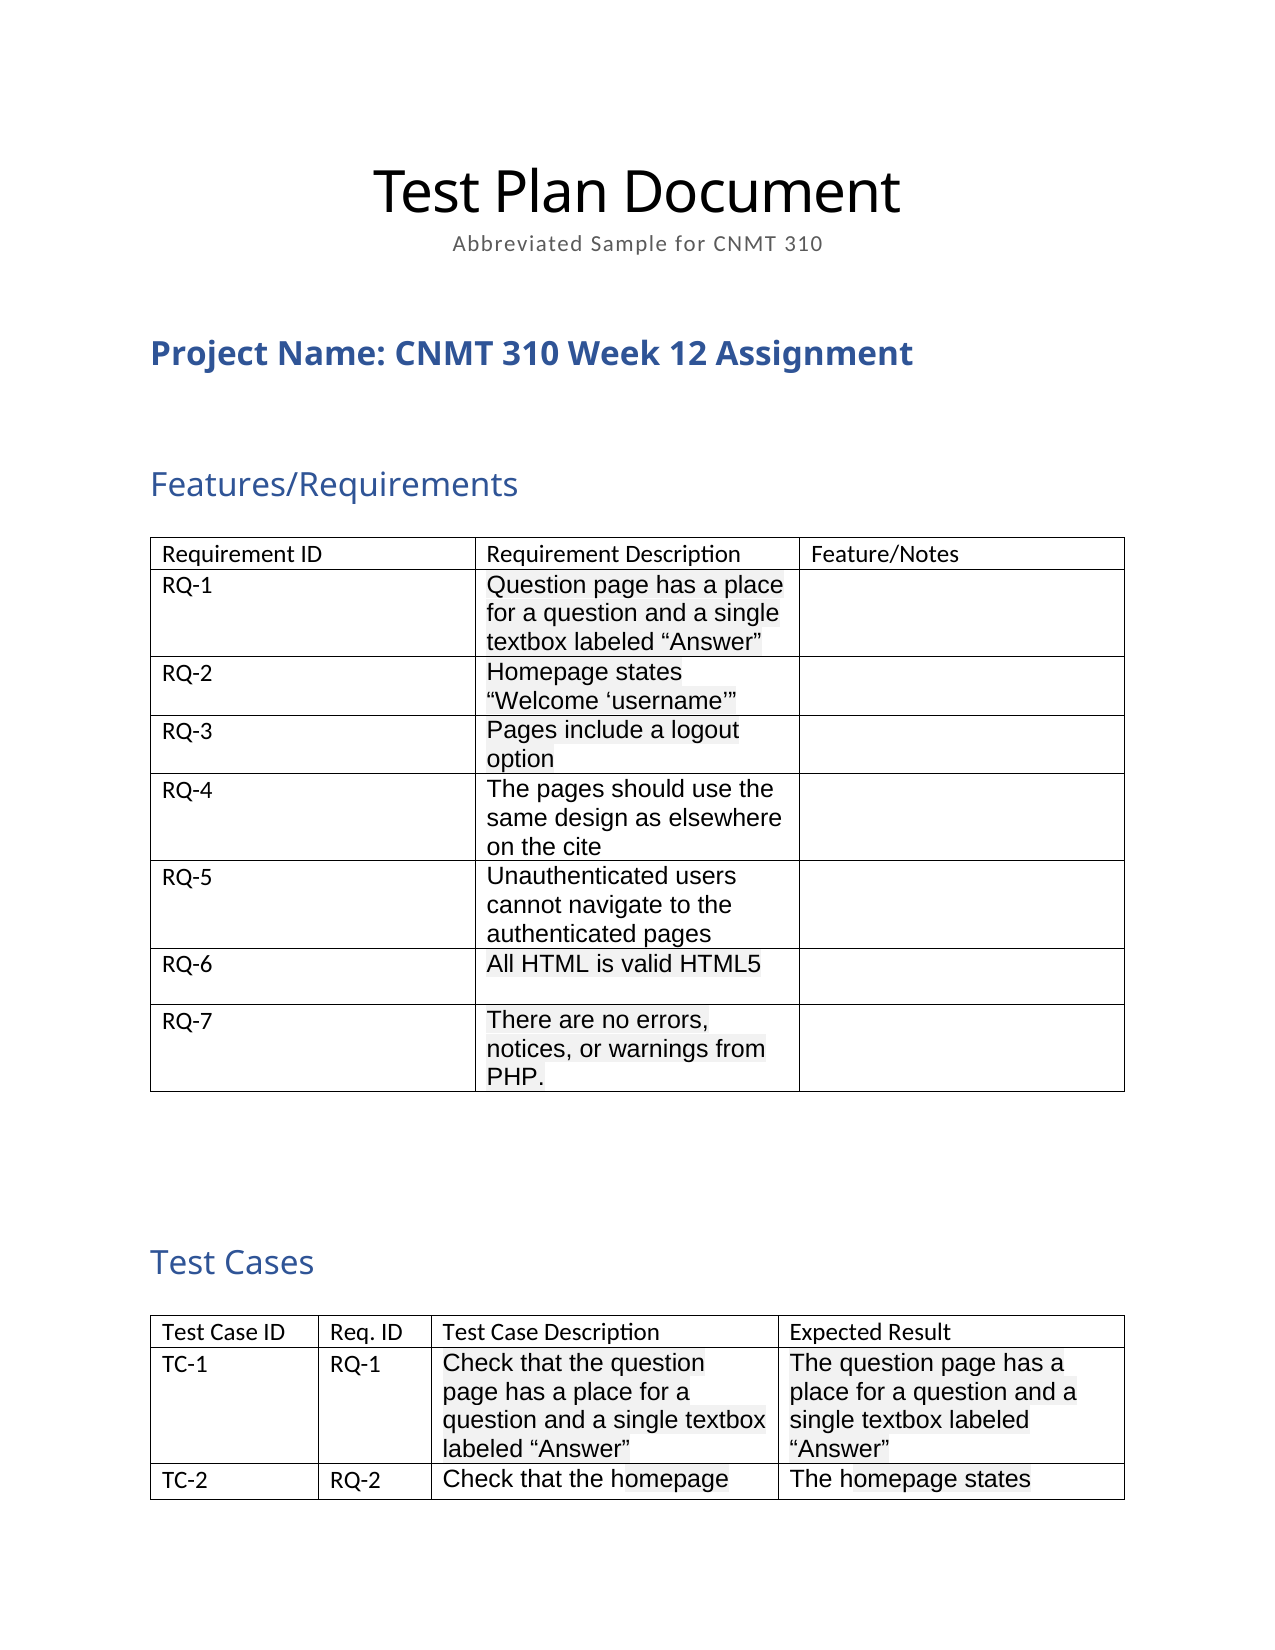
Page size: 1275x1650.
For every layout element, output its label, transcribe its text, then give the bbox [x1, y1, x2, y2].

table_cell TC-1 [151, 1348, 318, 1463]
table_cell RQ-1 [319, 1348, 431, 1463]
table_cell Check that the homepage states “Welcome ‘username’” [432, 1464, 778, 1499]
table_header Expected Result [779, 1316, 1124, 1347]
table_cell Homepage states “Welcome ‘username’” [682, 657, 799, 714]
table_header Test Case Description [432, 1316, 778, 1347]
subtitle Features/Requirements [150, 461, 1125, 507]
table_header Requirement ID [151, 538, 475, 569]
table_cell [800, 774, 1124, 860]
table_cell [800, 716, 1124, 773]
table_cell RQ-2 [151, 657, 475, 714]
table_cell [800, 1005, 1124, 1091]
table_cell TC-2 [151, 1464, 318, 1499]
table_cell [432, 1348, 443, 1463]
subtitle Abbreviated Sample for CNMT 310 [150, 229, 1125, 257]
table_cell Check that the question page has a place for a question and a single textbox labeled “Answer” [630, 1348, 778, 1463]
subtitle Project Name: CNMT 310 Week 12 Assignment [150, 330, 1125, 375]
table_cell Question page has a place for a question and a single textbox labeled “Answer” [476, 570, 799, 656]
table_cell RQ-3 [151, 716, 475, 773]
table_cell The pages should use the same design as elsewhere on the cite [476, 774, 799, 860]
table_cell RQ-2 [319, 1464, 431, 1499]
table_cell RQ-4 [151, 774, 475, 860]
table_cell The question page has a place for a question and a single textbox labeled “Answer” [889, 1348, 1124, 1463]
table_header Test Case ID [151, 1316, 318, 1347]
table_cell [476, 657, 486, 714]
title Test Plan Document [150, 150, 1125, 229]
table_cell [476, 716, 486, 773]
table_cell There are no errors, notices, or warnings from PHP. [476, 1005, 799, 1091]
table_header Requirement Description [476, 538, 799, 569]
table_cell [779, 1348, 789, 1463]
table_cell [800, 570, 1124, 656]
table_cell [800, 949, 1124, 1004]
table_header Req. ID [319, 1316, 431, 1347]
subtitle Test Cases [150, 1239, 1125, 1284]
table_cell RQ-1 [151, 570, 475, 656]
table_cell All HTML is valid HTML5 [476, 949, 799, 1004]
table_cell [800, 657, 1124, 714]
table_cell RQ-5 [151, 861, 475, 948]
table_cell Pages include a logout option [554, 716, 799, 773]
table_cell The homepage states “Welcome ‘username’” [779, 1464, 1124, 1499]
table_cell Unauthenticated users cannot navigate to the authenticated pages [476, 861, 799, 948]
table_cell [800, 861, 1124, 948]
table_cell RQ-6 [151, 949, 475, 1004]
table_header Feature/Notes [800, 538, 1124, 569]
table_cell RQ-7 [151, 1005, 475, 1091]
